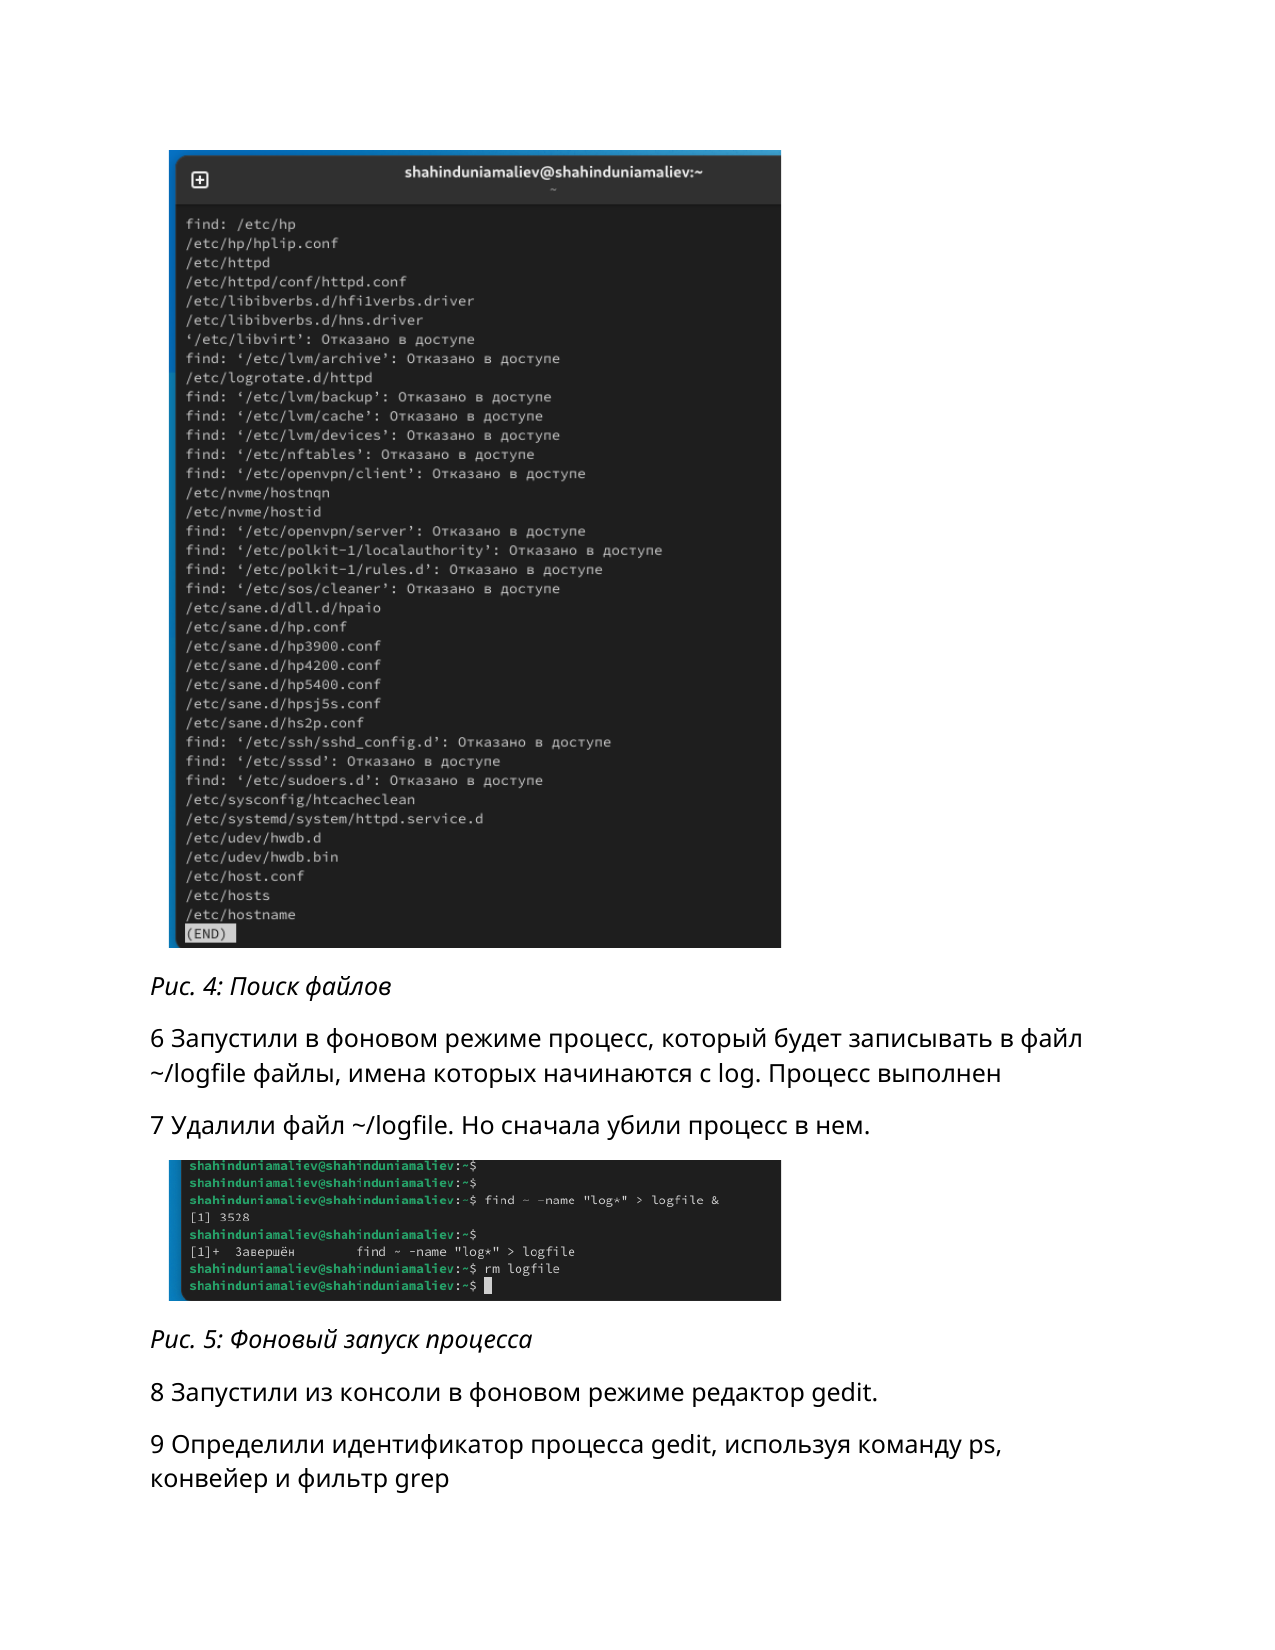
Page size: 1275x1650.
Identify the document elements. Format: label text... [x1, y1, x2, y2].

text 8 Запустили из консоли в фоновом режиме редактор gedit. [150, 1374, 1125, 1408]
text Рис. 5: Фоновый запуск процесса [150, 1321, 1125, 1355]
text Рис. 4: Поиск файлов [150, 968, 1125, 1002]
text 6 Запустили в фоновом режиме процесс, который будет записывать в файл ~/logfile файлы, имена которых начинаются с log. Процесс выполнен [150, 1021, 1125, 1089]
picture [178, 1160, 782, 1301]
picture [168, 1292, 173, 1301]
picture [168, 150, 782, 948]
text 7 Удалили файл ~/logfile. Но сначала убили процесс в нем. [150, 1108, 1125, 1142]
text 9 Определили идентификатор процесса gedit, используя команду ps, конвейер и фильтр grep [150, 1427, 1125, 1495]
